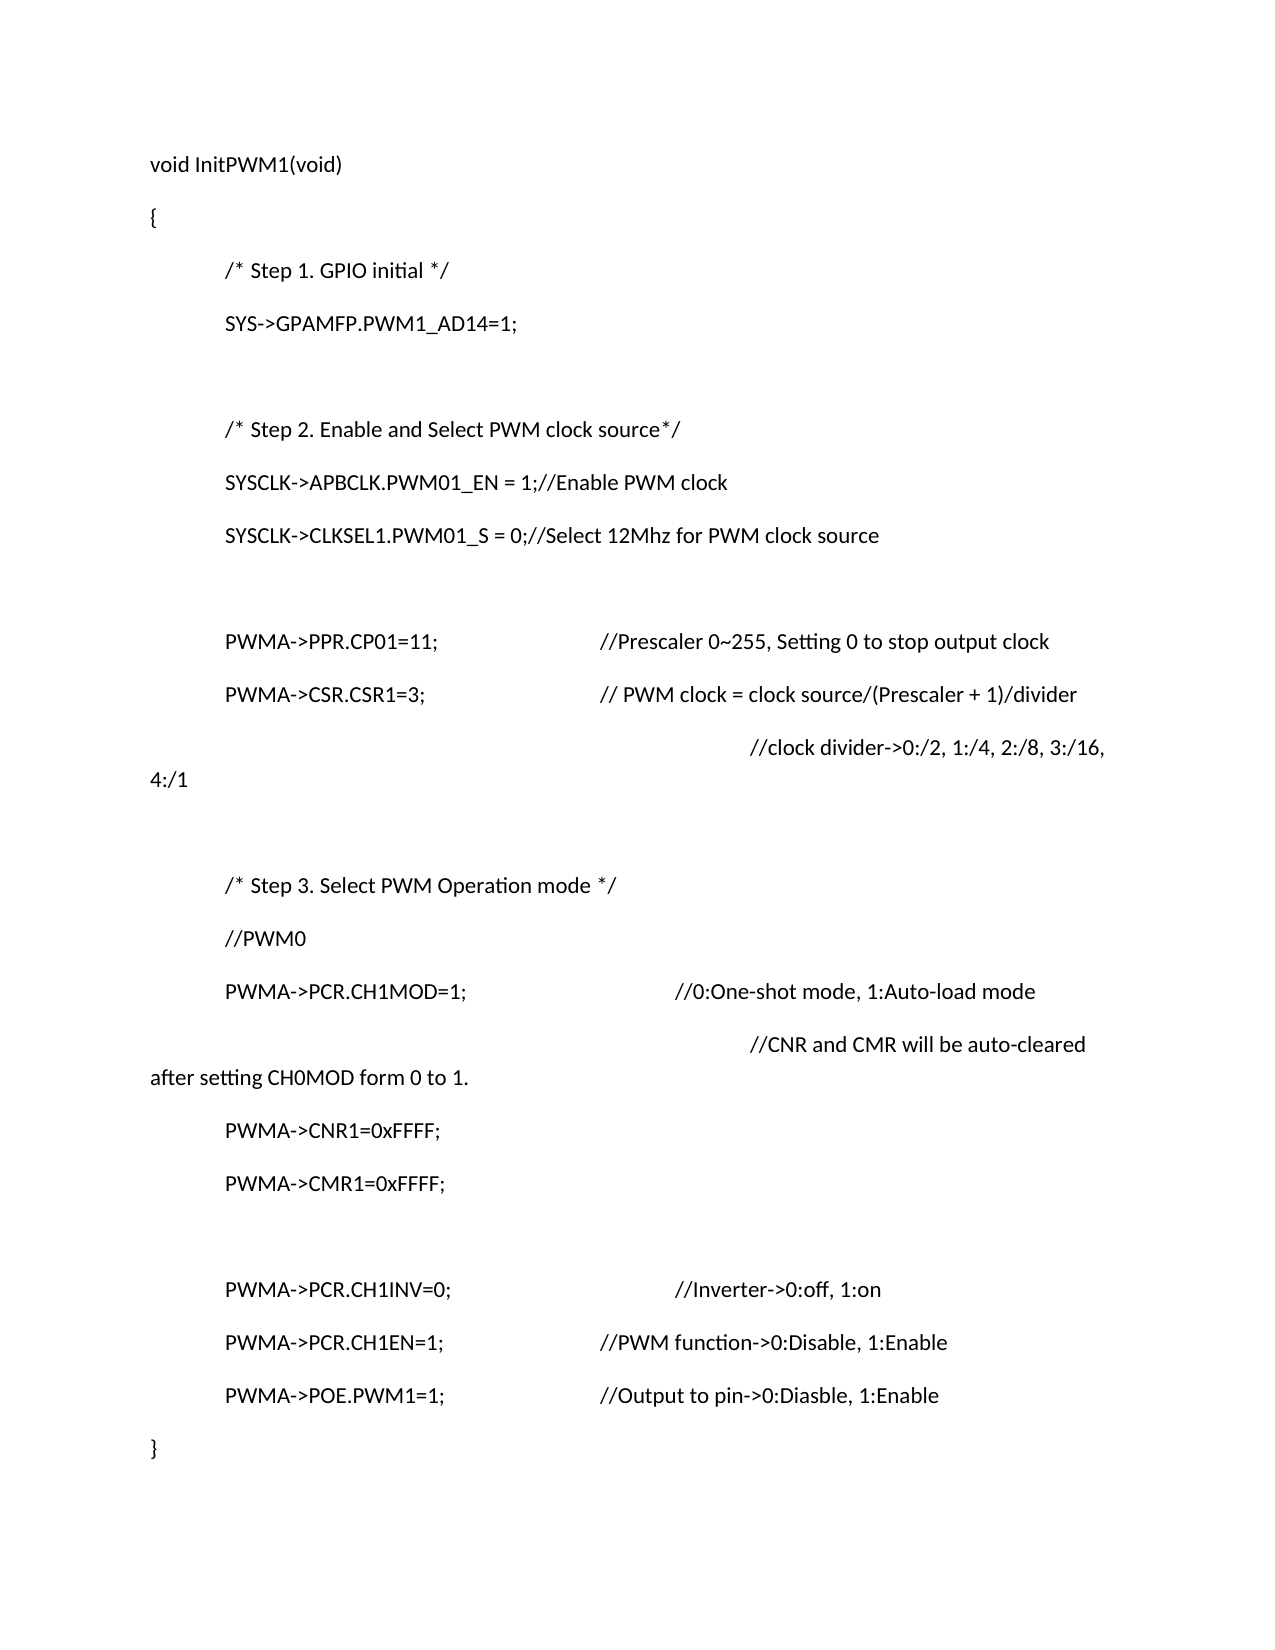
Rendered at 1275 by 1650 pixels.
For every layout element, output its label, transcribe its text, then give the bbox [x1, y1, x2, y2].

text /* Step 3. Select PWM Operation mode */ [150, 871, 1125, 899]
text PWMA->CMR1=0xFFFF; [150, 1169, 1125, 1197]
text //clock divider->0:/2, 1:/4, 2:/8, 3:/16, 4:/1 [150, 733, 1125, 793]
text void InitPWM1(void) [150, 150, 1125, 178]
text PWMA->PPR.CP01=11; //Prescaler 0~255, Setting 0 to stop output clock [150, 627, 1125, 655]
text PWMA->CNR1=0xFFFF; [150, 1116, 1125, 1144]
text /* Step 2. Enable and Select PWM clock source*/ [150, 415, 1125, 443]
text PWMA->POE.PWM1=1; //Output to pin->0:Diasble, 1:Enable [150, 1381, 1125, 1409]
text { [150, 203, 1125, 231]
text //PWM0 [150, 924, 1125, 952]
text SYSCLK->CLKSEL1.PWM01_S = 0;//Select 12Mhz for PWM clock source [150, 521, 1125, 549]
text } [150, 1434, 1125, 1462]
text SYS->GPAMFP.PWM1_AD14=1; [150, 309, 1125, 337]
text PWMA->CSR.CSR1=3; // PWM clock = clock source/(Prescaler + 1)/divider [150, 680, 1125, 708]
text PWMA->PCR.CH1INV=0; //Inverter->0:off, 1:on [150, 1275, 1125, 1303]
text //CNR and CMR will be auto-cleared after setting CH0MOD form 0 to 1. [150, 1031, 1125, 1091]
text SYSCLK->APBCLK.PWM01_EN = 1;//Enable PWM clock [150, 468, 1125, 496]
text PWMA->PCR.CH1MOD=1; //0:One-shot mode, 1:Auto-load mode [150, 977, 1125, 1006]
text /* Step 1. GPIO initial */ [150, 256, 1125, 284]
text PWMA->PCR.CH1EN=1; //PWM function->0:Disable, 1:Enable [150, 1328, 1125, 1356]
